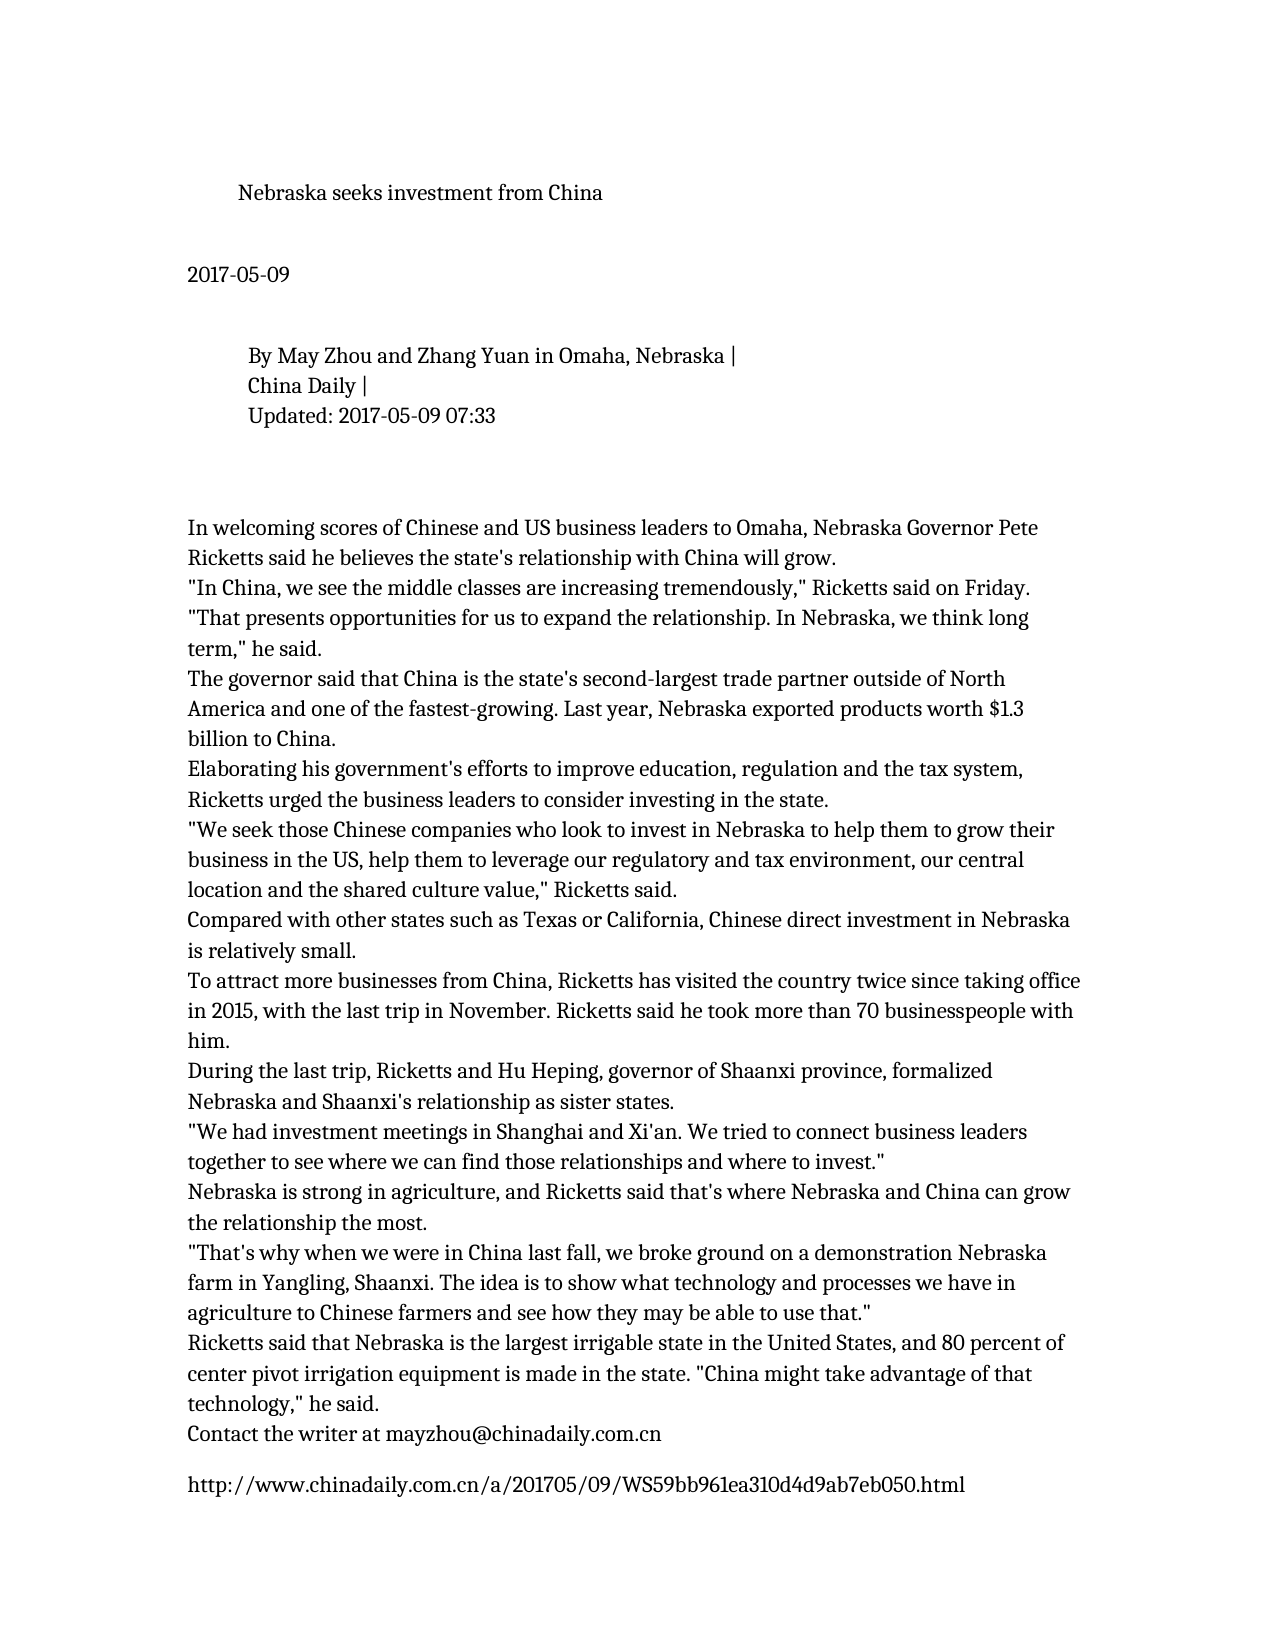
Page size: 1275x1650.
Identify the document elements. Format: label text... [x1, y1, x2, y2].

text In welcoming scores of Chinese and US business leaders to Omaha, Nebraska Governor Pete Ricketts said he believes the state's relationship with China will grow. "In China, we see the middle classes are increasing tremendously," Ricketts said on Friday. "That presents opportunities for us to expand the relationship. In Nebraska, we think long term," he said. The governor said that China is the state's second-largest trade partner outside of North America and one of the fastest-growing. Last year, Nebraska exported products worth $1.3 billion to China. Elaborating his government's efforts to improve education, regulation and the tax system, Ricketts urged the business leaders to consider investing in the state. "We seek those Chinese companies who look to invest in Nebraska to help them to grow their business in the US, help them to leverage our regulatory and tax environment, our central location and the shared culture value," Ricketts said. Compared with other states such as Texas or California, Chinese direct investment in Nebraska is relatively small. To attract more businesses from China, Ricketts has visited the country twice since taking office in 2015, with the last trip in November. Ricketts said he took more than 70 businesspeople with him. During the last trip, Ricketts and Hu Heping, governor of Shaanxi province, formalized Nebraska and Shaanxi's relationship as sister states. "We had investment meetings in Shanghai and Xi'an. We tried to connect business leaders together to see where we can find those relationships and where to invest." Nebraska is strong in agriculture, and Ricketts said that's where Nebraska and China can grow the relationship the most. "That's why when we were in China last fall, we broke ground on a demonstration Nebraska farm in Yangling, Shaanxi. The idea is to show what technology and processes we have in agriculture to Chinese farmers and see how they may be able to use that." Ricketts said that Nebraska is the largest irrigable state in the United States, and 80 percent of center pivot irrigation equipment is made in the state. "China might take advantage of that technology," he said. Contact the writer at mayzhou@chinadaily.com.cn [187, 484, 1087, 1447]
text http://www.chinadaily.com.cn/a/201705/09/WS59bb961ea310d4d9ab7eb050.html [187, 1472, 1087, 1498]
text 2017-05-09 [187, 261, 1087, 288]
text Nebraska seeks investment from China [187, 150, 1087, 237]
text By May Zhou and Zhang Yuan in Omaha, Nebraska | China Daily | Updated: 2017-05-09 07:33 [187, 312, 1087, 460]
